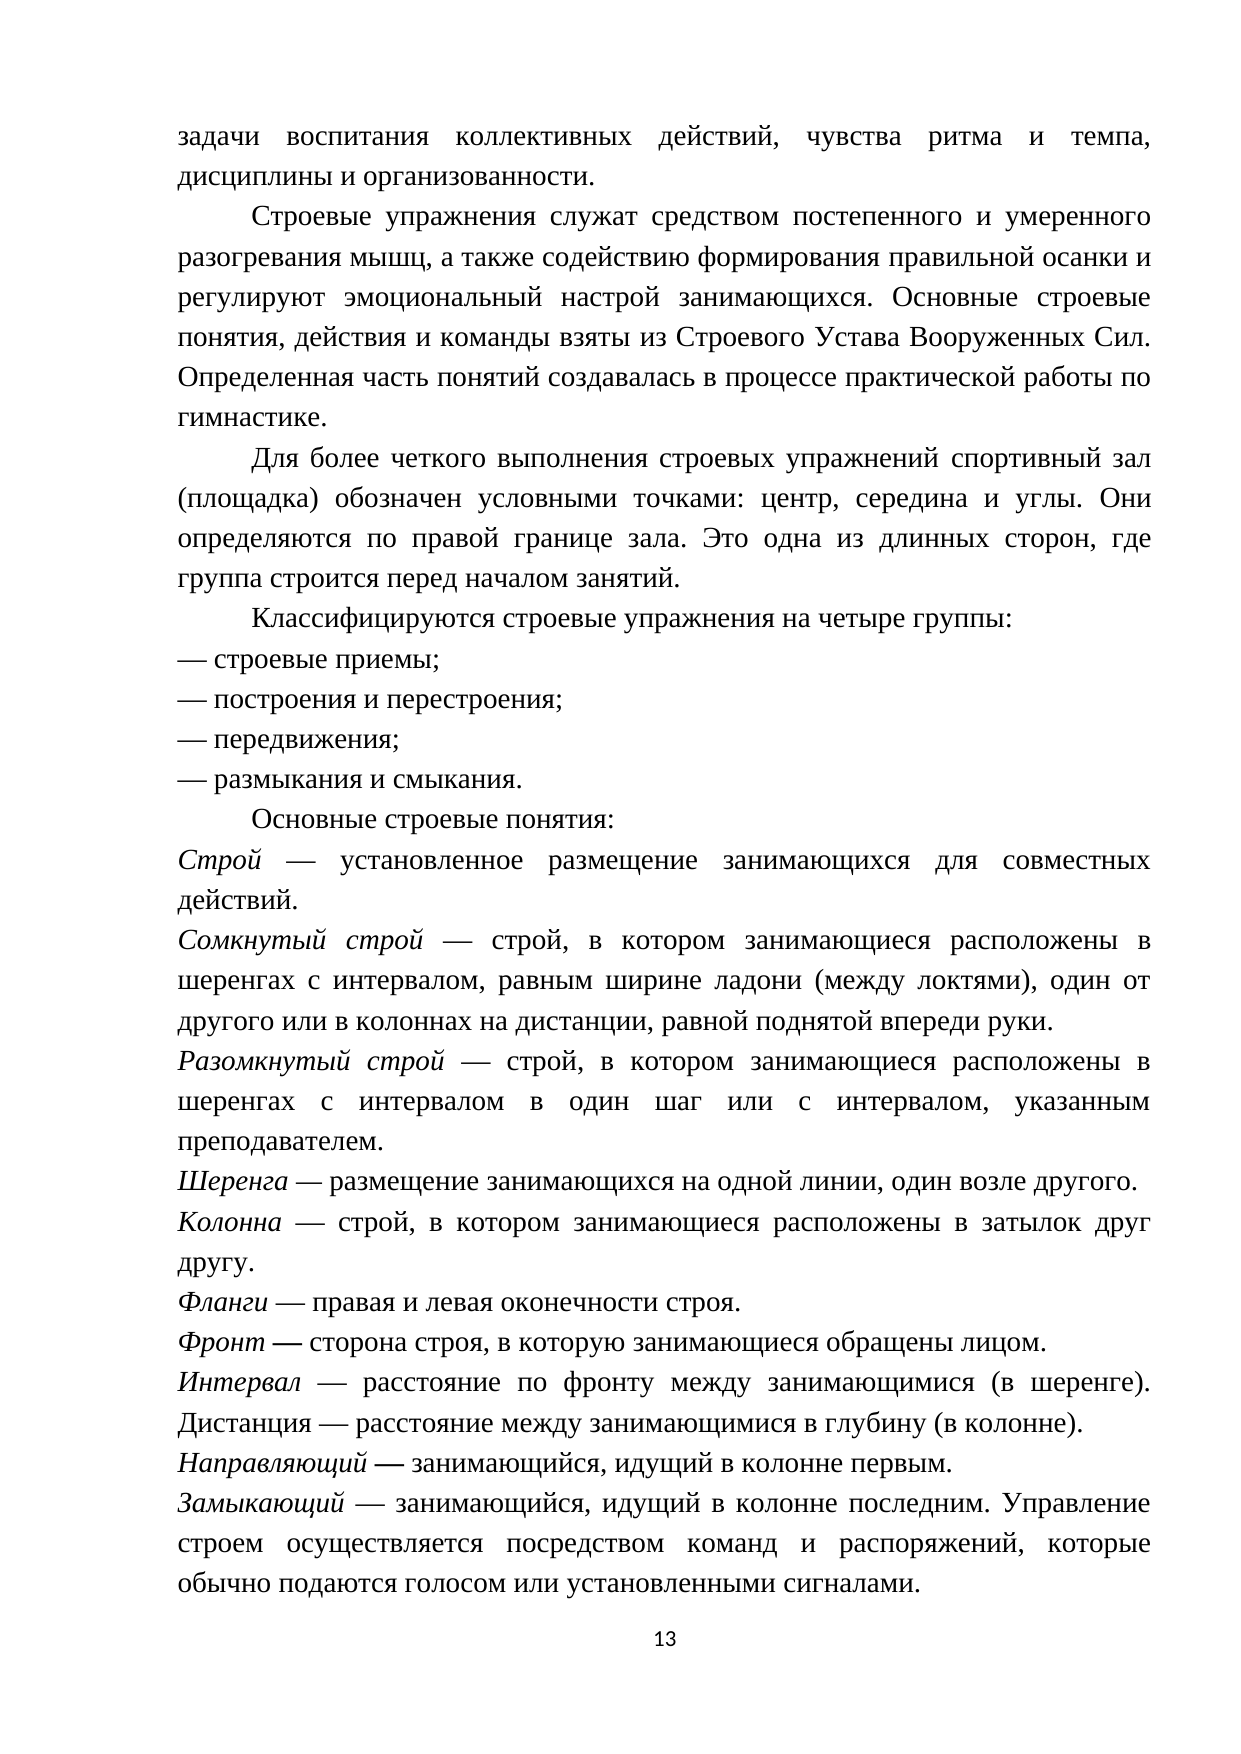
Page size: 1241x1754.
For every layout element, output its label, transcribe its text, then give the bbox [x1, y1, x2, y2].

text Направляющий — занимающийся, идущий в колонне первым. [177, 1445, 1152, 1478]
text Шеренга — размещение занимающихся на одной линии, один возле другого. [177, 1163, 1152, 1197]
text Строевые упражнения служат средством постепенного и умеренного разогревания мышц, а также содействию формирования правильной осанки и регулируют эмоциональный настрой занимающихся. Основные строевые понятия, действия и команды взяты из Строевого Устава Вооруженных Сил. Определенная часть понятий создавалась в процессе практической работы по гимнастике. [177, 198, 1152, 433]
text Интервал — расстояние по фронту между занимающимися (в шеренге). Дистанция — расстояние между занимающимися в глубину (в колонне). [177, 1364, 1152, 1438]
text — передвижения; [177, 721, 1152, 755]
text — построения и перестроения; [177, 681, 1152, 714]
text Классифицируются строевые упражнения на четыре группы: [177, 601, 1152, 634]
text Для более четкого выполнения строевых упражнений спортивный зал (площадка) обозначен условными точками: центр, середина и углы. Они определяются по правой границе зала. Это одна из длинных сторон, где группа строится перед началом занятий. [177, 440, 1152, 594]
text — строевые приемы; [177, 641, 1152, 674]
text Фронт — сторона строя, в которую занимающиеся обращены лицом. [177, 1324, 1152, 1358]
text Строй — установленное размещение занимающихся для совместных действий. [177, 842, 1152, 916]
text Замыкающий — занимающийся, идущий в колонне последним. Управление строем осуществляется посредством команд и распоряжений, которые обычно подаются голосом или установленными сигналами. [177, 1485, 1152, 1599]
text — размыкания и смыкания. [177, 761, 1152, 795]
text Сомкнутый строй — строй, в котором занимающиеся расположены в шеренгах с интервалом, равным ширине ладони (между локтями), один от другого или в колоннах на дистанции, равной поднятой впереди руки. [177, 922, 1152, 1036]
text Колонна — строй, в котором занимающиеся расположены в затылок друг другу. [177, 1204, 1152, 1277]
text Основные строевые понятия: [177, 802, 1152, 835]
text Разомкнутый строй — строй, в котором занимающиеся расположены в шеренгах с интервалом в один шаг или с интервалом, указанным преподавателем. [177, 1043, 1152, 1157]
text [177, 118, 1152, 192]
text Фланги — правая и левая оконечности строя. [177, 1284, 1152, 1318]
